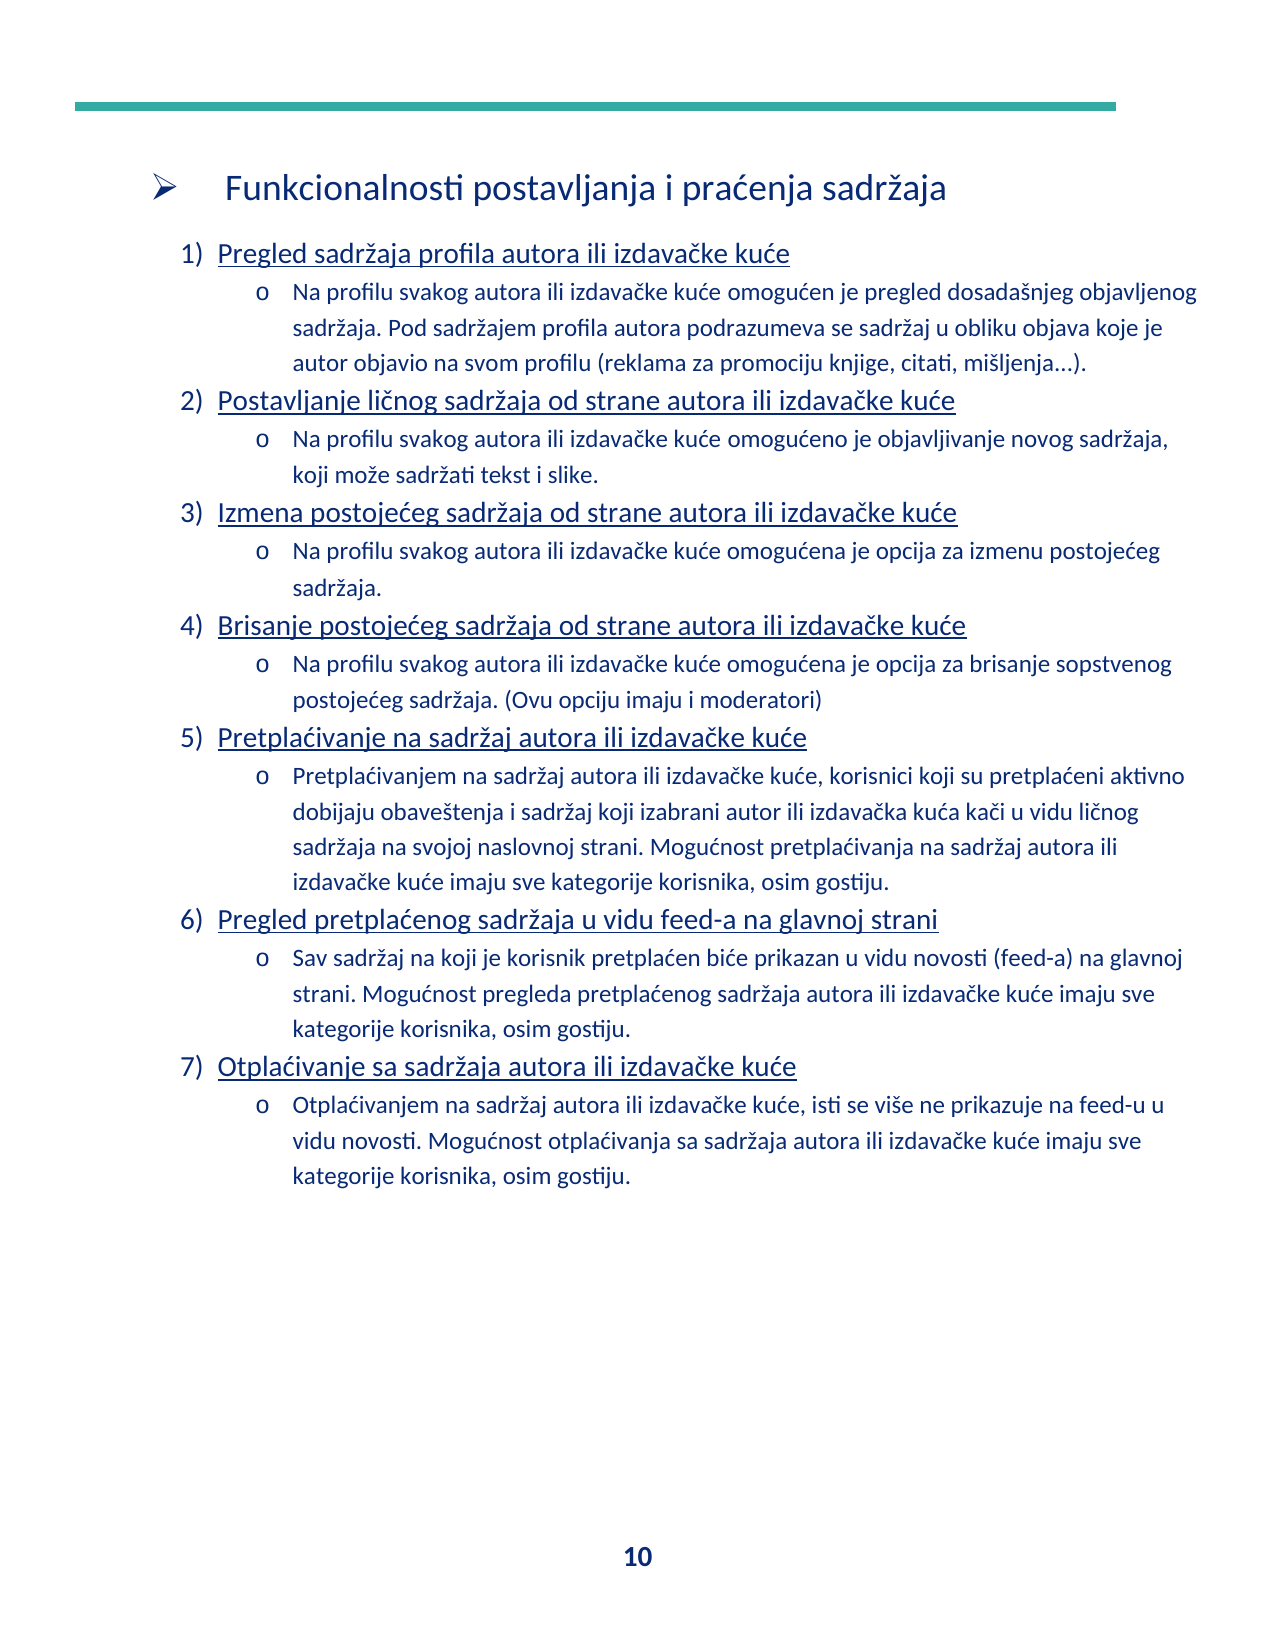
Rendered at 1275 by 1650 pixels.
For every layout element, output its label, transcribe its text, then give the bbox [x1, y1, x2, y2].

list Pregled sadržaja profila autora ili izdavačke kuće [180, 235, 1200, 271]
list Postavljanje ličnog sadržaja od strane autora ili izdavačke kuće [180, 382, 1200, 418]
list Pregled pretplaćenog sadržaja u vidu feed-a na glavnoj strani [180, 901, 1200, 937]
list Otplaćivanjem na sadržaj autora ili izdavačke kuće, isti se više ne prikazuje na feed-u u vidu novosti. Mogućnost otplaćivanja sa sadržaja autora ili izdavačke kuće imaju sve kategorije korisnika, osim gostiju. [255, 1089, 1200, 1191]
list Na profilu svakog autora ili izdavačke kuće omogućen je pregled dosadašnjeg objavljenog sadržaja. Pod sadržajem profila autora podrazumeva se sadržaj u obliku objava koje je autor objavio na svom profilu (reklama za promociju knjige, citati, mišljenja...). [255, 276, 1200, 378]
list Otplaćivanje sa sadržaja autora ili izdavačke kuće [180, 1048, 1200, 1084]
list Na profilu svakog autora ili izdavačke kuće omogućena je opcija za brisanje sopstvenog postojećeg sadržaja. (Ovu opciju imaju i moderatori) [255, 648, 1200, 714]
subtitle Funkcionalnosti postavljanja i praćenja sadržaja [150, 164, 1200, 210]
list Sav sadržaj na koji je korisnik pretplaćen biće prikazan u vidu novosti (feed-a) na glavnoj strani. Mogućnost pregleda pretplaćenog sadržaja autora ili izdavačke kuće imaju sve kategorije korisnika, osim gostiju. [255, 942, 1200, 1044]
list Pretplaćivanje na sadržaj autora ili izdavačke kuće [180, 719, 1200, 754]
list Brisanje postojećeg sadržaja od strane autora ili izdavačke kuće [180, 607, 1200, 642]
list Izmena postojećeg sadržaja od strane autora ili izdavačke kuće [180, 494, 1200, 530]
list Na profilu svakog autora ili izdavačke kuće omogućena je opcija za izmenu postojećeg sadržaja. [255, 536, 1200, 602]
list Pretplaćivanjem na sadržaj autora ili izdavačke kuće, korisnici koji su pretplaćeni aktivno dobijaju obaveštenja i sadržaj koji izabrani autor ili izdavačka kuća kači u vidu ličnog sadržaja na svojoj naslovnoj strani. Mogućnost pretplaćivanja na sadržaj autora ili izdavačke kuće imaju sve kategorije korisnika, osim gostiju. [255, 760, 1200, 897]
list Na profilu svakog autora ili izdavačke kuće omogućeno je objavljivanje novog sadržaja, koji može sadržati tekst i slike. [255, 423, 1200, 490]
